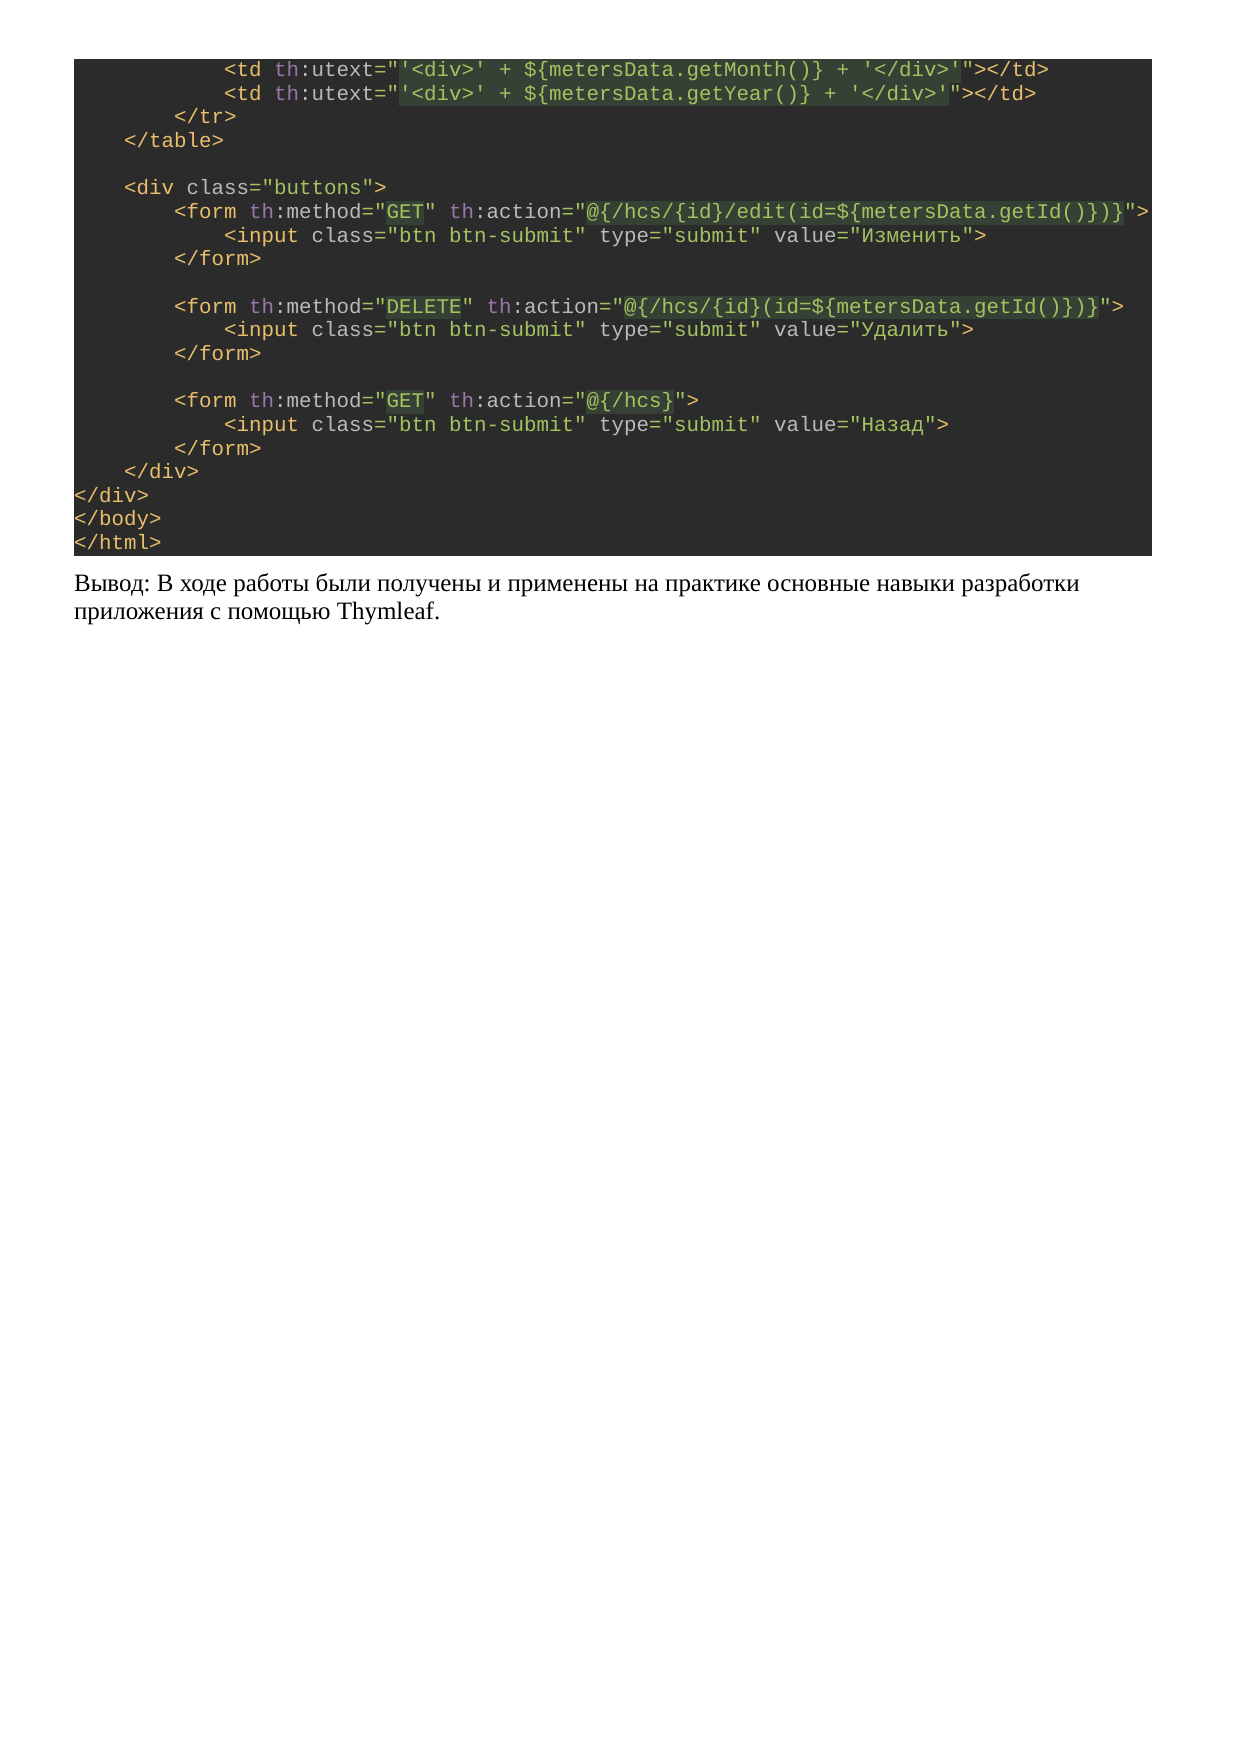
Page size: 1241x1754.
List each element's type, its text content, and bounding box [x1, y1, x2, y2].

text Вывод: В ходе работы были получены и применены на практике основные навыки разработки приложения с помощью Thymleaf. [74, 568, 1152, 625]
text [74, 59, 1152, 556]
